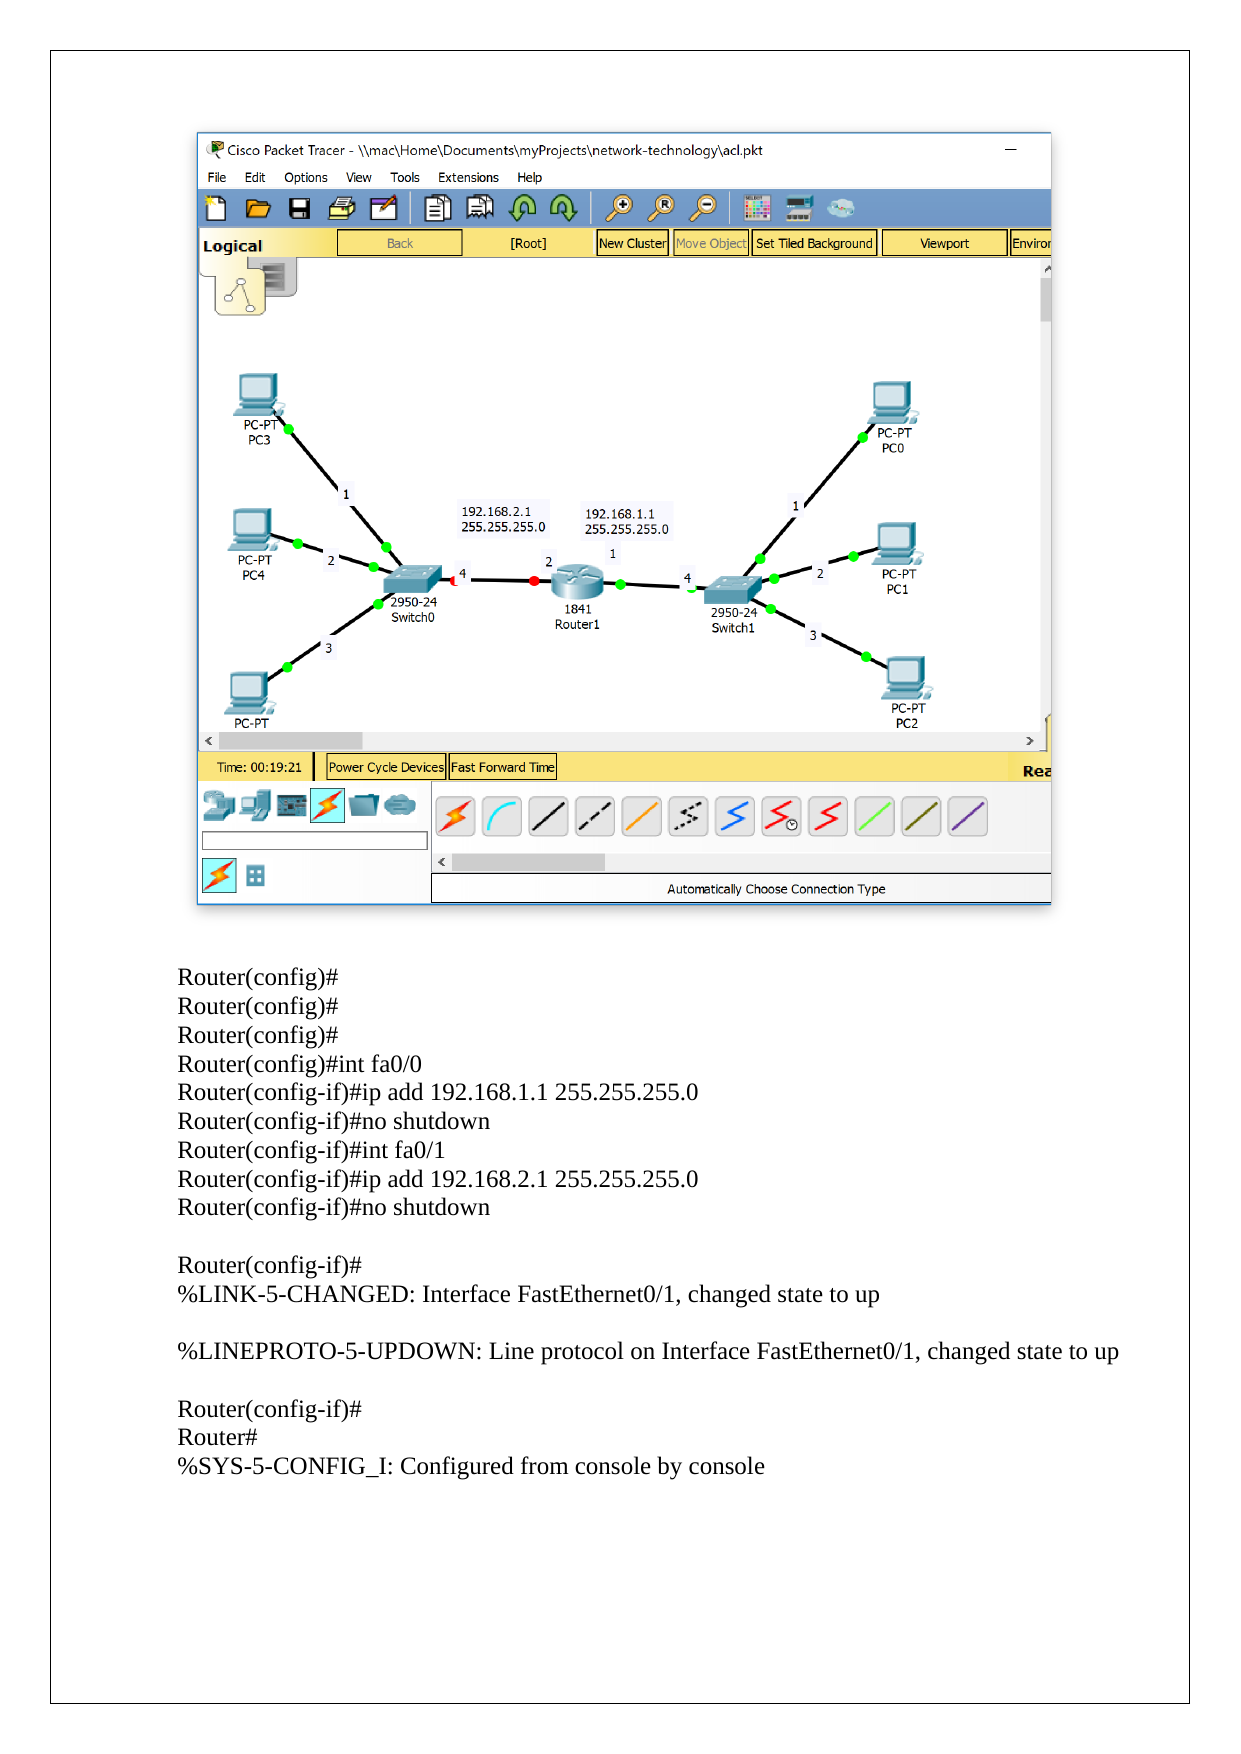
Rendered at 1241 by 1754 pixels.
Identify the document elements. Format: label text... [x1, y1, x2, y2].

text %SYS-5-CONFIG_I: Configured from console by console [177, 1451, 1152, 1480]
text Router# [177, 1422, 1152, 1451]
text Router(config)# [177, 991, 1152, 1020]
text Router(config-if)#int fa0/1 [177, 1135, 1152, 1164]
text %LINEPROTO-5-UPDOWN: Line protocol on Interface FastEthernet0/1, changed state to up [177, 1336, 1152, 1365]
text Router(config)# [177, 1020, 1152, 1049]
text Router(config-if)#ip add 192.168.1.1 255.255.255.0 [177, 1077, 1152, 1106]
text Router(config-if)#no shutdown [177, 1192, 1152, 1221]
text Router(config)# [177, 962, 1152, 991]
text %LINK-5-CHANGED: Interface FastEthernet0/1, changed state to up [177, 1279, 1152, 1307]
picture [177, 118, 1152, 929]
text Router(config-if)# [177, 1250, 1152, 1279]
text Router(config-if)# [177, 1394, 1152, 1422]
text Router(config)#int fa0/0 [177, 1049, 1152, 1077]
text Router(config-if)#no shutdown [177, 1106, 1152, 1135]
text Router(config-if)#ip add 192.168.2.1 255.255.255.0 [177, 1164, 1152, 1192]
